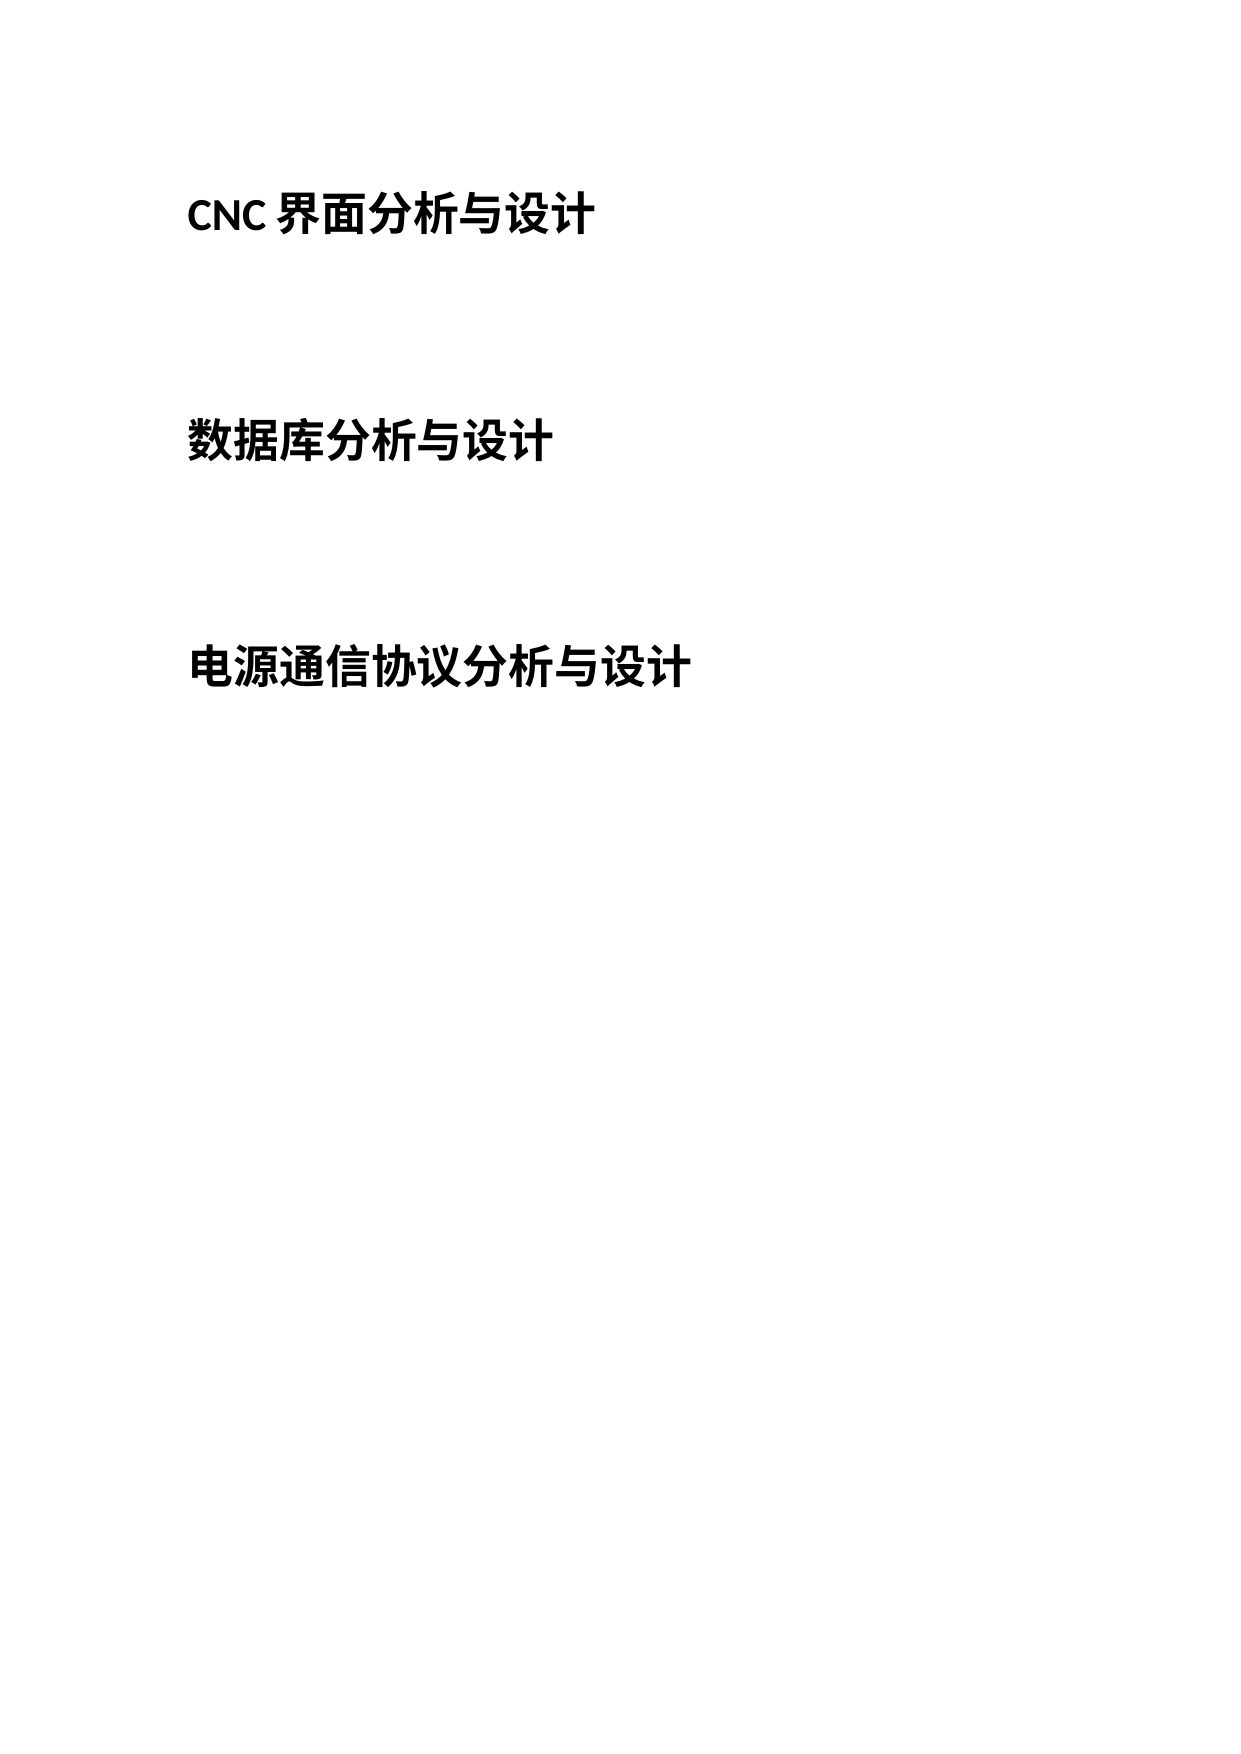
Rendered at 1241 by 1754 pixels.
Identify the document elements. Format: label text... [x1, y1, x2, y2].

subtitle 电源通信协议分析与设计 [187, 615, 1053, 712]
subtitle CNC界面分析与设计 [187, 162, 1053, 259]
subtitle 数据库分析与设计 [187, 388, 1053, 486]
